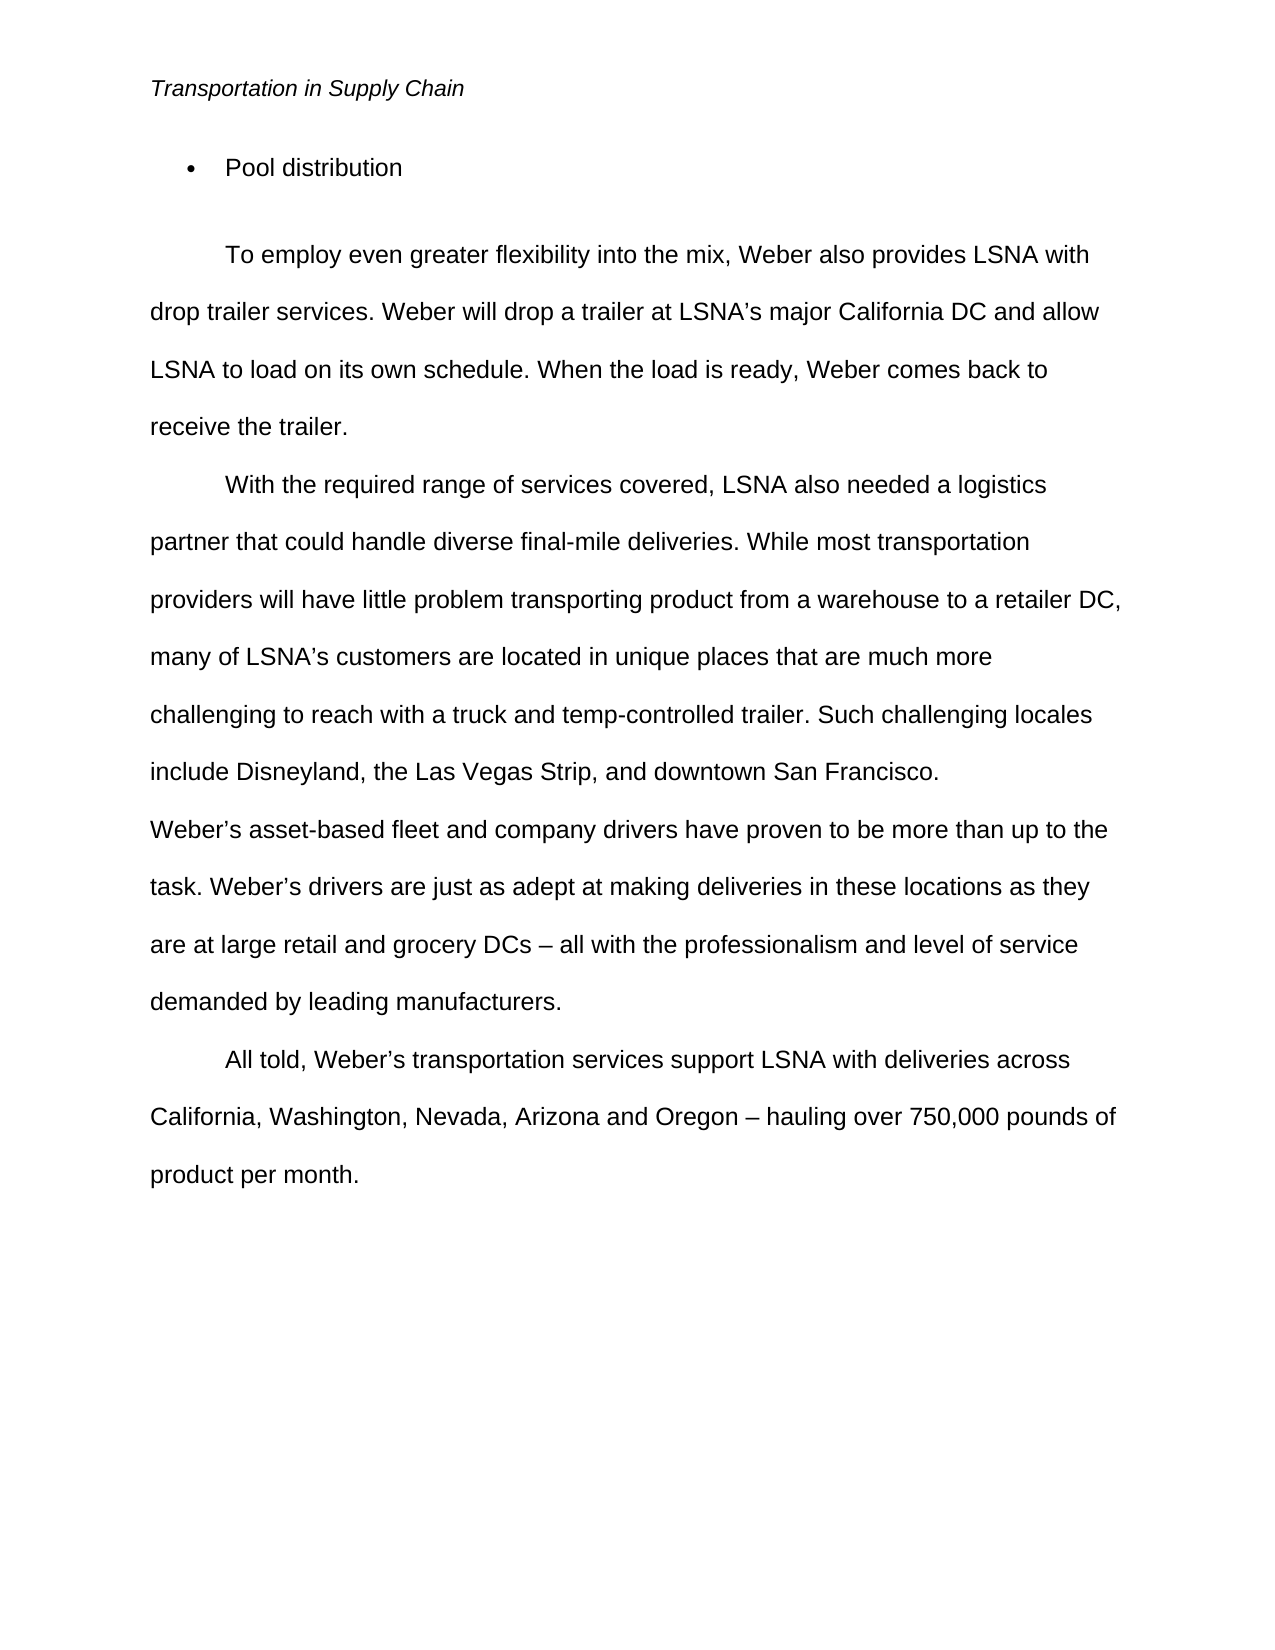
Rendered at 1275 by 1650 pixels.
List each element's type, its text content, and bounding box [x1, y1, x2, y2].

text Weber’s asset-based fleet and company drivers have proven to be more than up to the task. Weber’s drivers are just as adept at making deliveries in these locations as they are at large retail and grocery DCs – all with the professionalism and level of service demanded by leading manufacturers. [150, 815, 1125, 1016]
text All told, Weber’s transportation services support LSNA with deliveries across California, Washington, Nevada, Arizona and Oregon – hauling over 750,000 pounds of product per month. [150, 1045, 1125, 1188]
text To employ even greater flexibility into the mix, Weber also provides LSNA with drop trailer services. Weber will drop a trailer at LSNA’s major California DC and allow LSNA to load on its own schedule. When the load is ready, Weber comes back to receive the trailer. [150, 240, 1125, 441]
text With the required range of services covered, LSNA also needed a logistics partner that could handle diverse final-mile deliveries. While most transportation providers will have little problem transporting product from a warehouse to a retailer DC, many of LSNA’s customers are located in unique places that are much more challenging to reach with a truck and temp-controlled trailer. Such challenging locales include Disneyland, the Las Vegas Strip, and downtown San Francisco. [150, 470, 1125, 786]
list Pool distribution [187, 153, 1125, 182]
